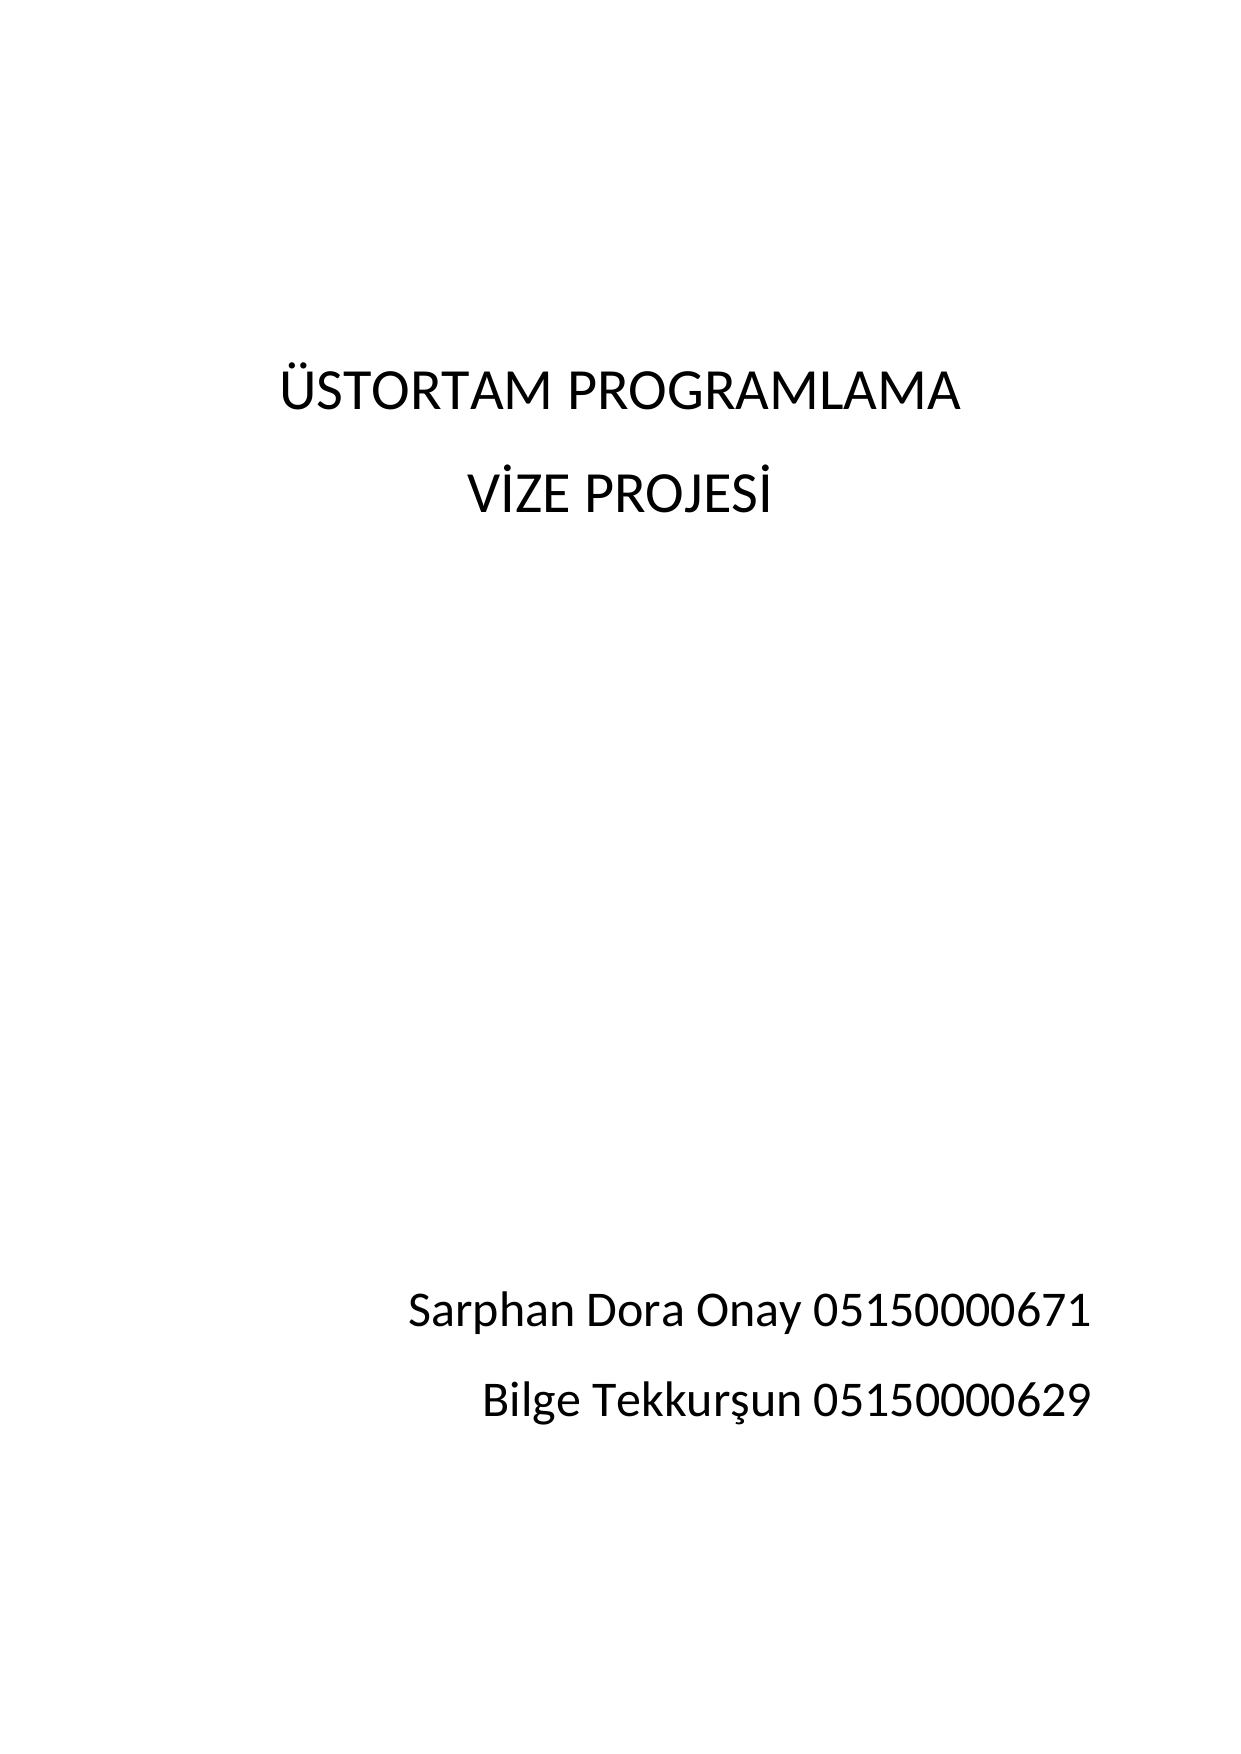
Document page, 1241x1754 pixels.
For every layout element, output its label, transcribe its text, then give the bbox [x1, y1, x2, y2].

text Sarphan Dora Onay 05150000671 [148, 1277, 1093, 1338]
text VİZE PROJESİ [148, 456, 1093, 527]
text Bilge Tekkurşun 05150000629 [148, 1368, 1093, 1429]
text ÜSTORTAM PROGRAMLAMA [148, 353, 1093, 424]
